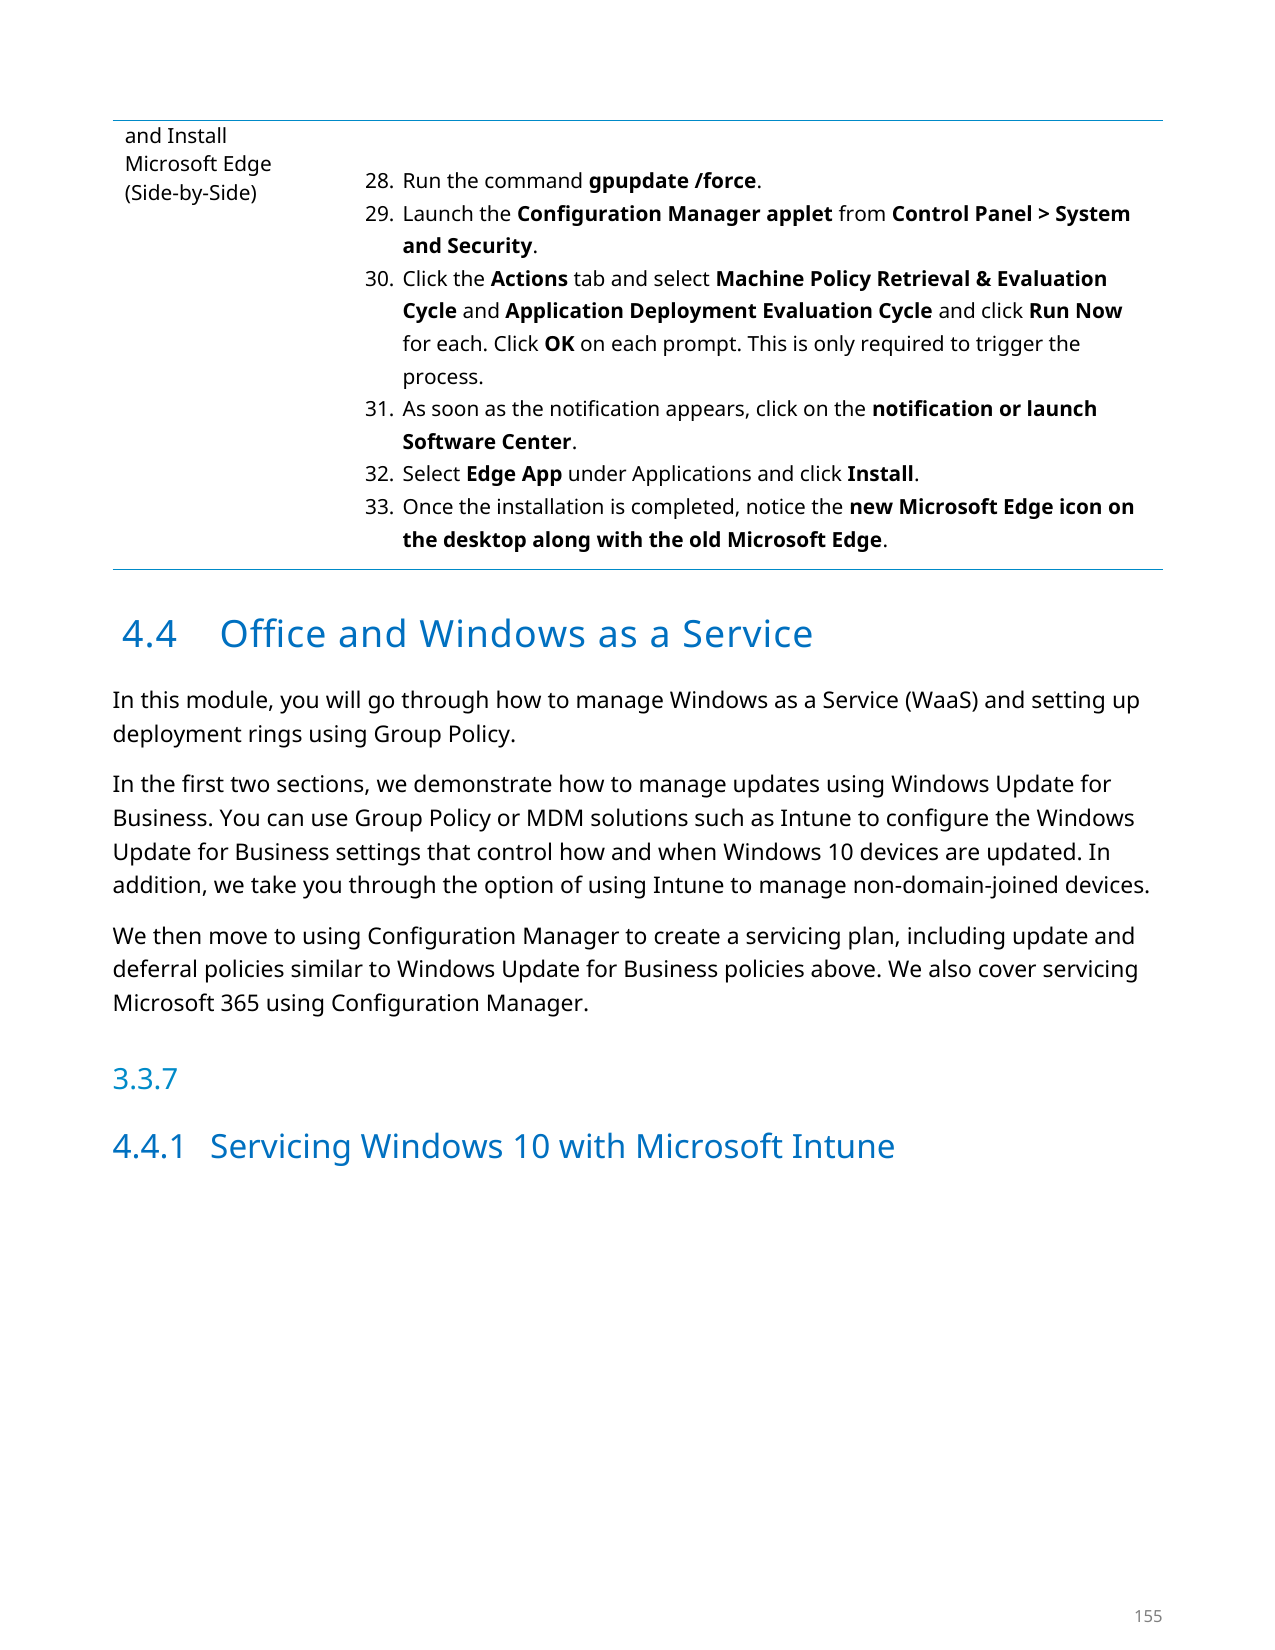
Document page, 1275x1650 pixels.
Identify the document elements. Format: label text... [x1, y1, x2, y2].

subtitle Servicing Windows 10 with Microsoft Intune [112, 1123, 1162, 1168]
text We then move to using Configuration Manager to create a servicing plan, including update and deferral policies similar to Windows Update for Business policies above. We also cover servicing Microsoft 365 using Configuration Manager. [112, 920, 1162, 1018]
text In the first two sections, we demonstrate how to manage updates using Windows Update for Business. You can use Group Policy or MDM solutions such as Intune to configure the Windows Update for Business settings that control how and when Windows 10 devices are updated. In addition, we take you through the option of using Intune to manage non-domain-joined devices. [112, 768, 1162, 901]
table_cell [113, 121, 316, 569]
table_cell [316, 121, 1162, 569]
subtitle Office and Windows as a Service [122, 608, 1162, 659]
text In this module, you will go through how to manage Windows as a Service (WaaS) and setting up deployment rings using Group Policy. [112, 684, 1162, 749]
